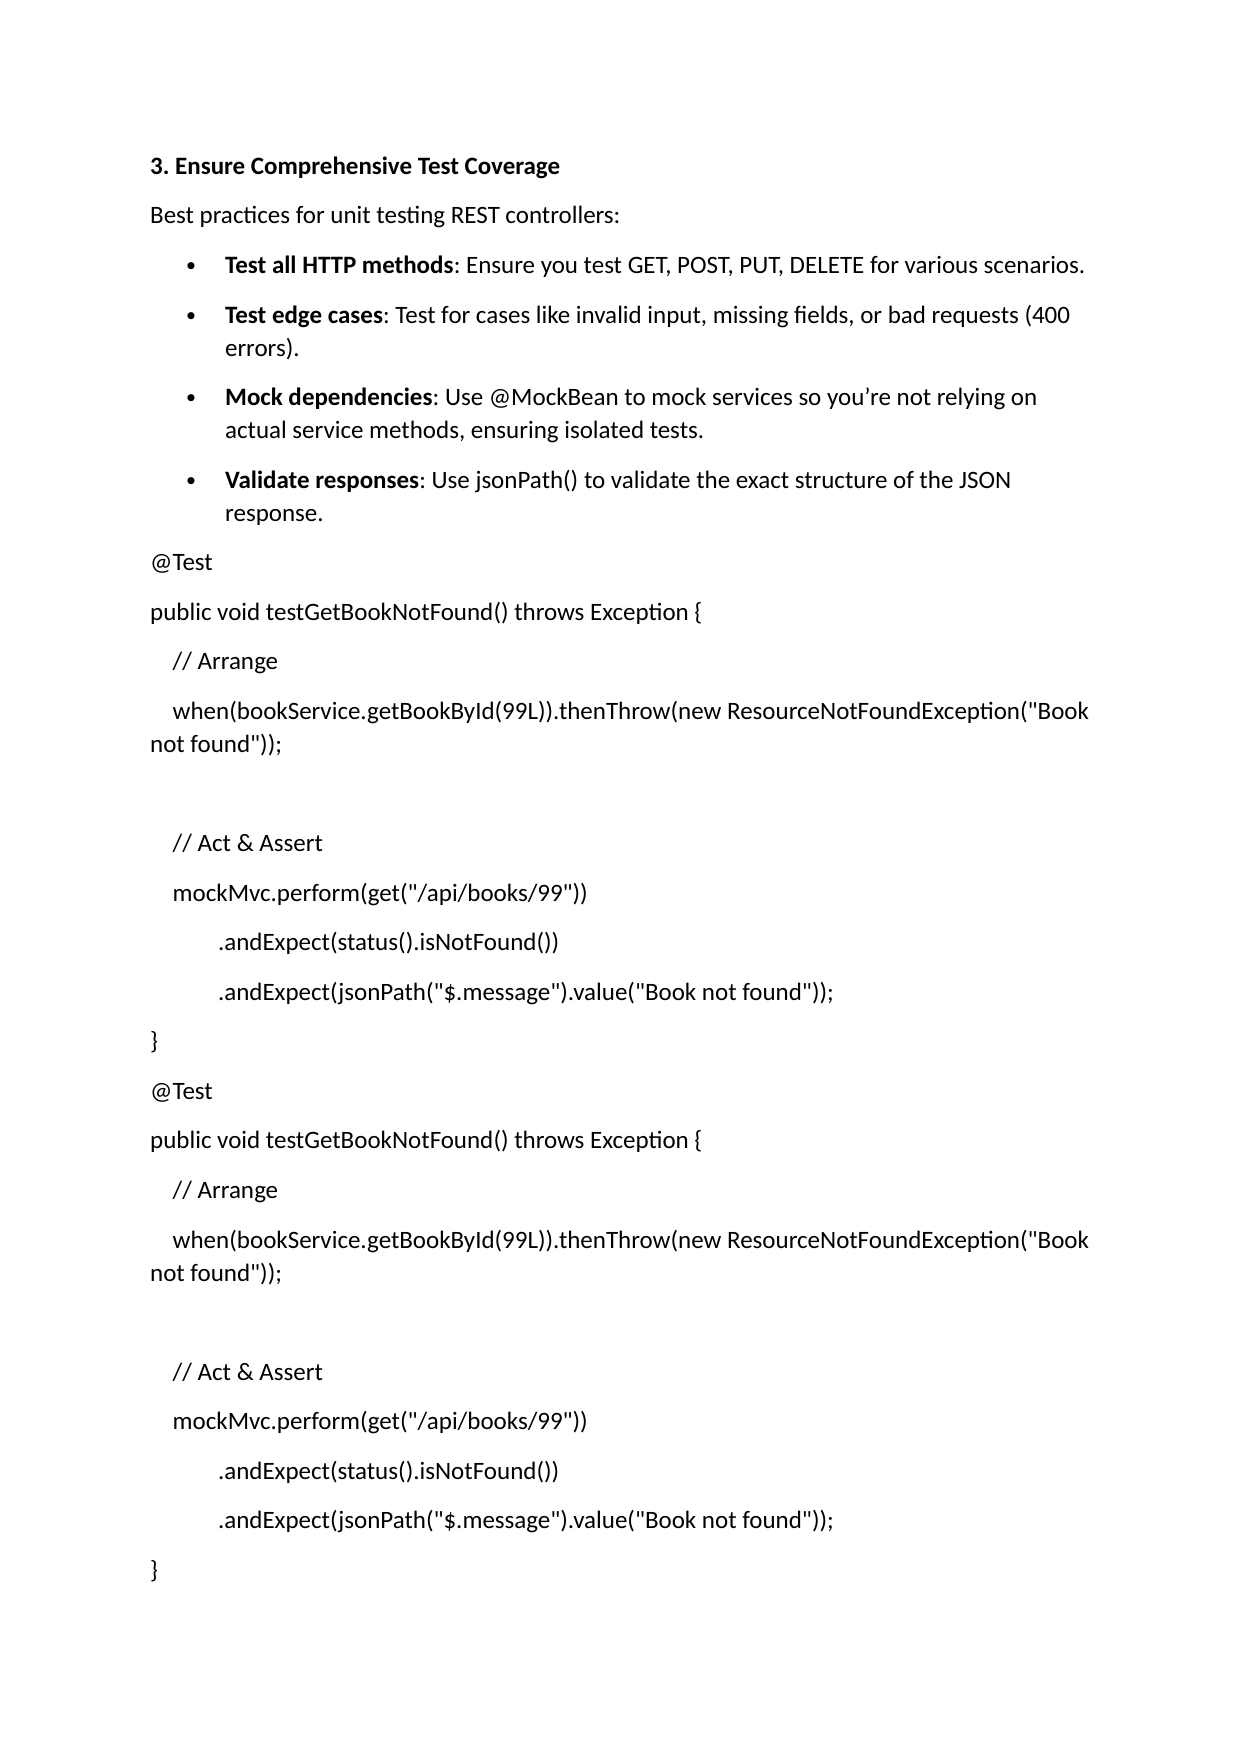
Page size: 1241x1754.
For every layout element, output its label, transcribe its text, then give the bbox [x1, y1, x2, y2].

text mockMvc.perform(get("/api/books/99")) [150, 877, 1090, 907]
text // Act & Assert [150, 827, 1090, 858]
text when(bookService.getBookById(99L)).thenThrow(new ResourceNotFoundException("Book not found")); [150, 695, 1090, 758]
text // Arrange [150, 645, 1090, 676]
text mockMvc.perform(get("/api/books/99")) [150, 1405, 1090, 1436]
list Mock dependencies: Use @MockBean to mock services so you’re not relying on actual service methods, ensuring isolated tests. [187, 381, 1090, 445]
text public void testGetBookNotFound() throws Exception { [150, 1124, 1090, 1155]
text @Test [150, 546, 1090, 577]
text .andExpect(status().isNotFound()) [150, 926, 1090, 957]
text when(bookService.getBookById(99L)).thenThrow(new ResourceNotFoundException("Book not found")); [150, 1224, 1090, 1287]
text @Test [150, 1075, 1090, 1106]
text } [150, 1025, 1090, 1056]
text } [150, 1554, 1090, 1585]
list Test edge cases: Test for cases like invalid input, missing fields, or bad requests (400 errors). [187, 299, 1090, 362]
text .andExpect(jsonPath("$.message").value("Book not found")); [150, 1504, 1090, 1535]
text public void testGetBookNotFound() throws Exception { [150, 596, 1090, 626]
text 3. Ensure Comprehensive Test Coverage [150, 150, 1090, 181]
text .andExpect(jsonPath("$.message").value("Book not found")); [150, 976, 1090, 1006]
text Best practices for unit testing REST controllers: [150, 199, 1090, 230]
list Test all HTTP methods: Ensure you test GET, POST, PUT, DELETE for various scenarios. [187, 249, 1090, 280]
text // Act & Assert [150, 1356, 1090, 1386]
text .andExpect(status().isNotFound()) [150, 1455, 1090, 1486]
text // Arrange [150, 1174, 1090, 1205]
list Validate responses: Use jsonPath() to validate the exact structure of the JSON response. [187, 464, 1090, 527]
